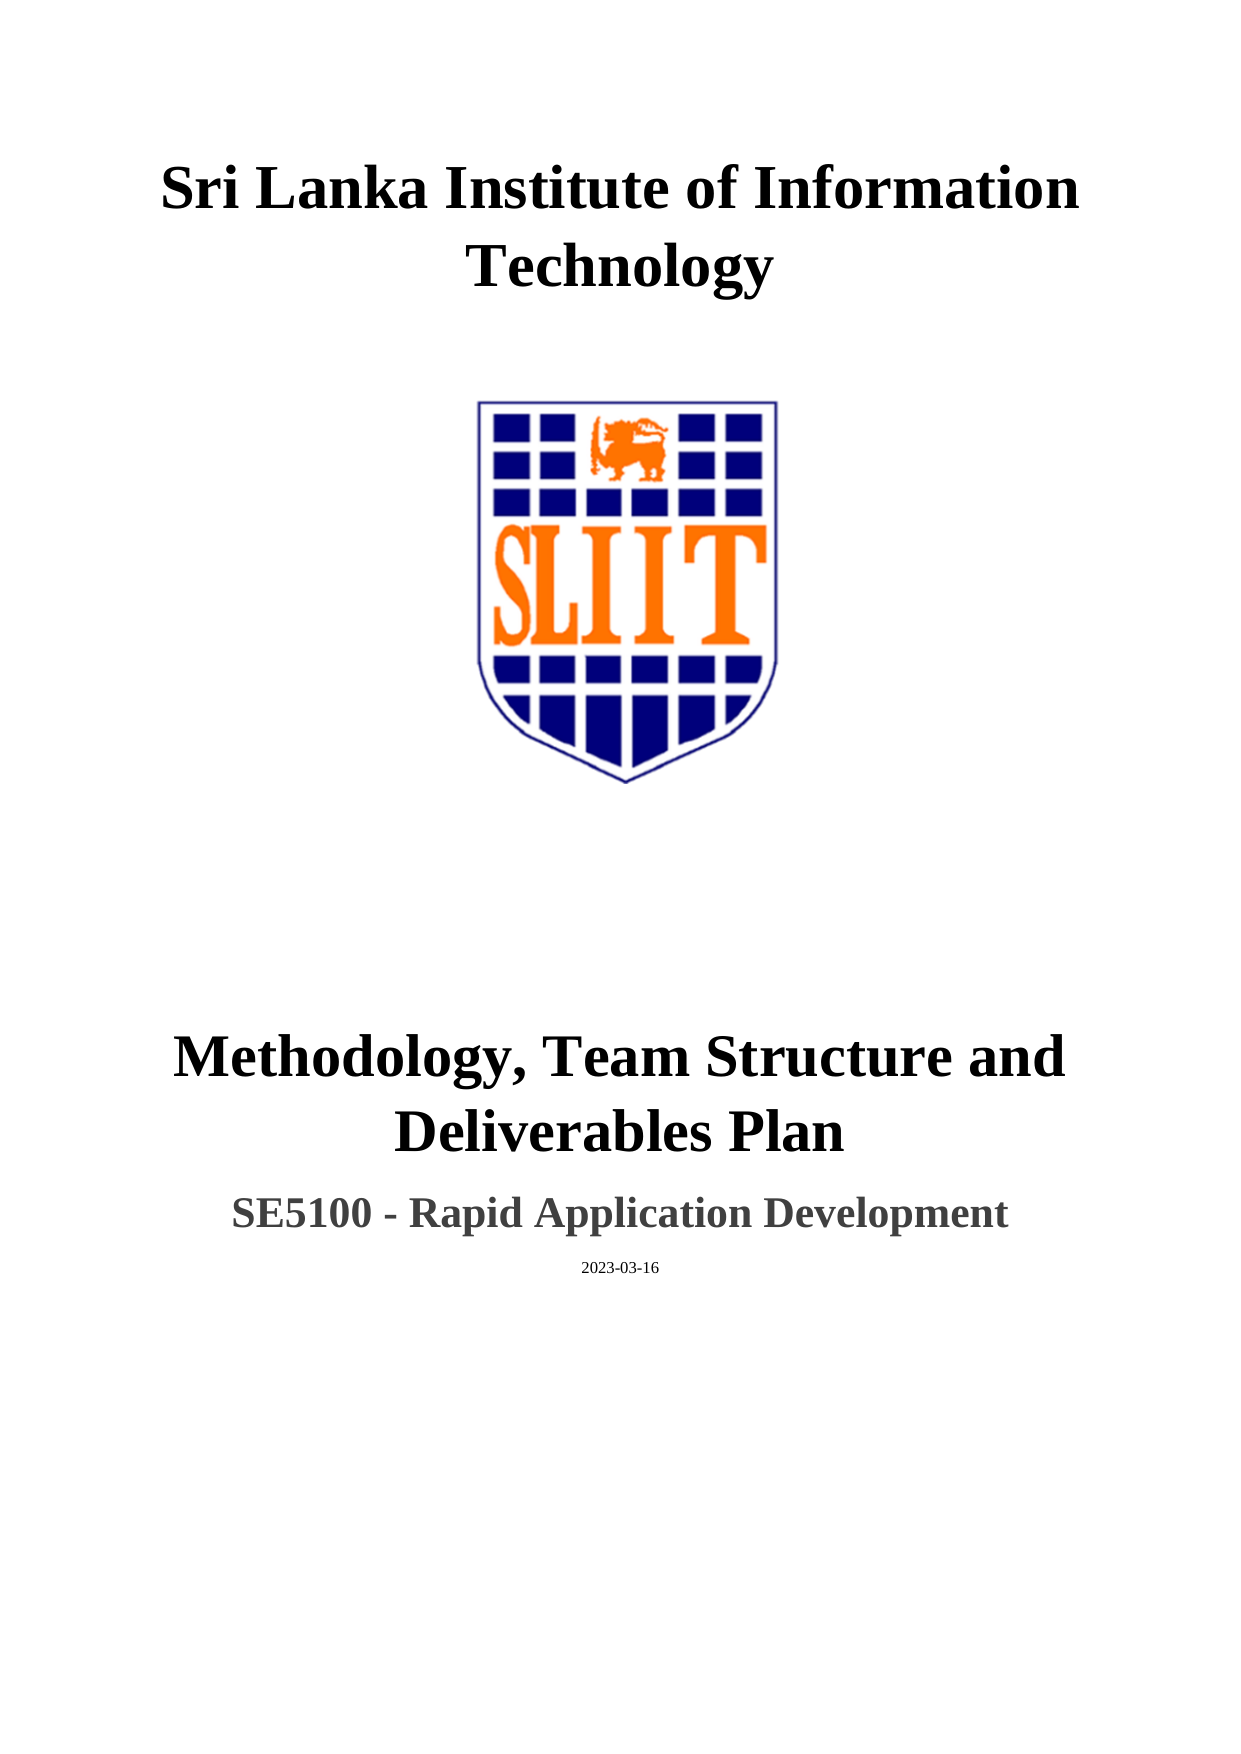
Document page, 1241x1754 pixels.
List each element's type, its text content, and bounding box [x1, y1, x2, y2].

text Sri Lanka Institute of Information Technology [150, 150, 1090, 300]
text SE5100 - Rapid Application Development [150, 1187, 1090, 1237]
text 2023-03-16 [150, 1258, 1090, 1277]
picture [475, 399, 780, 784]
text Methodology, Team Structure and Deliverables Plan [150, 1020, 1090, 1164]
